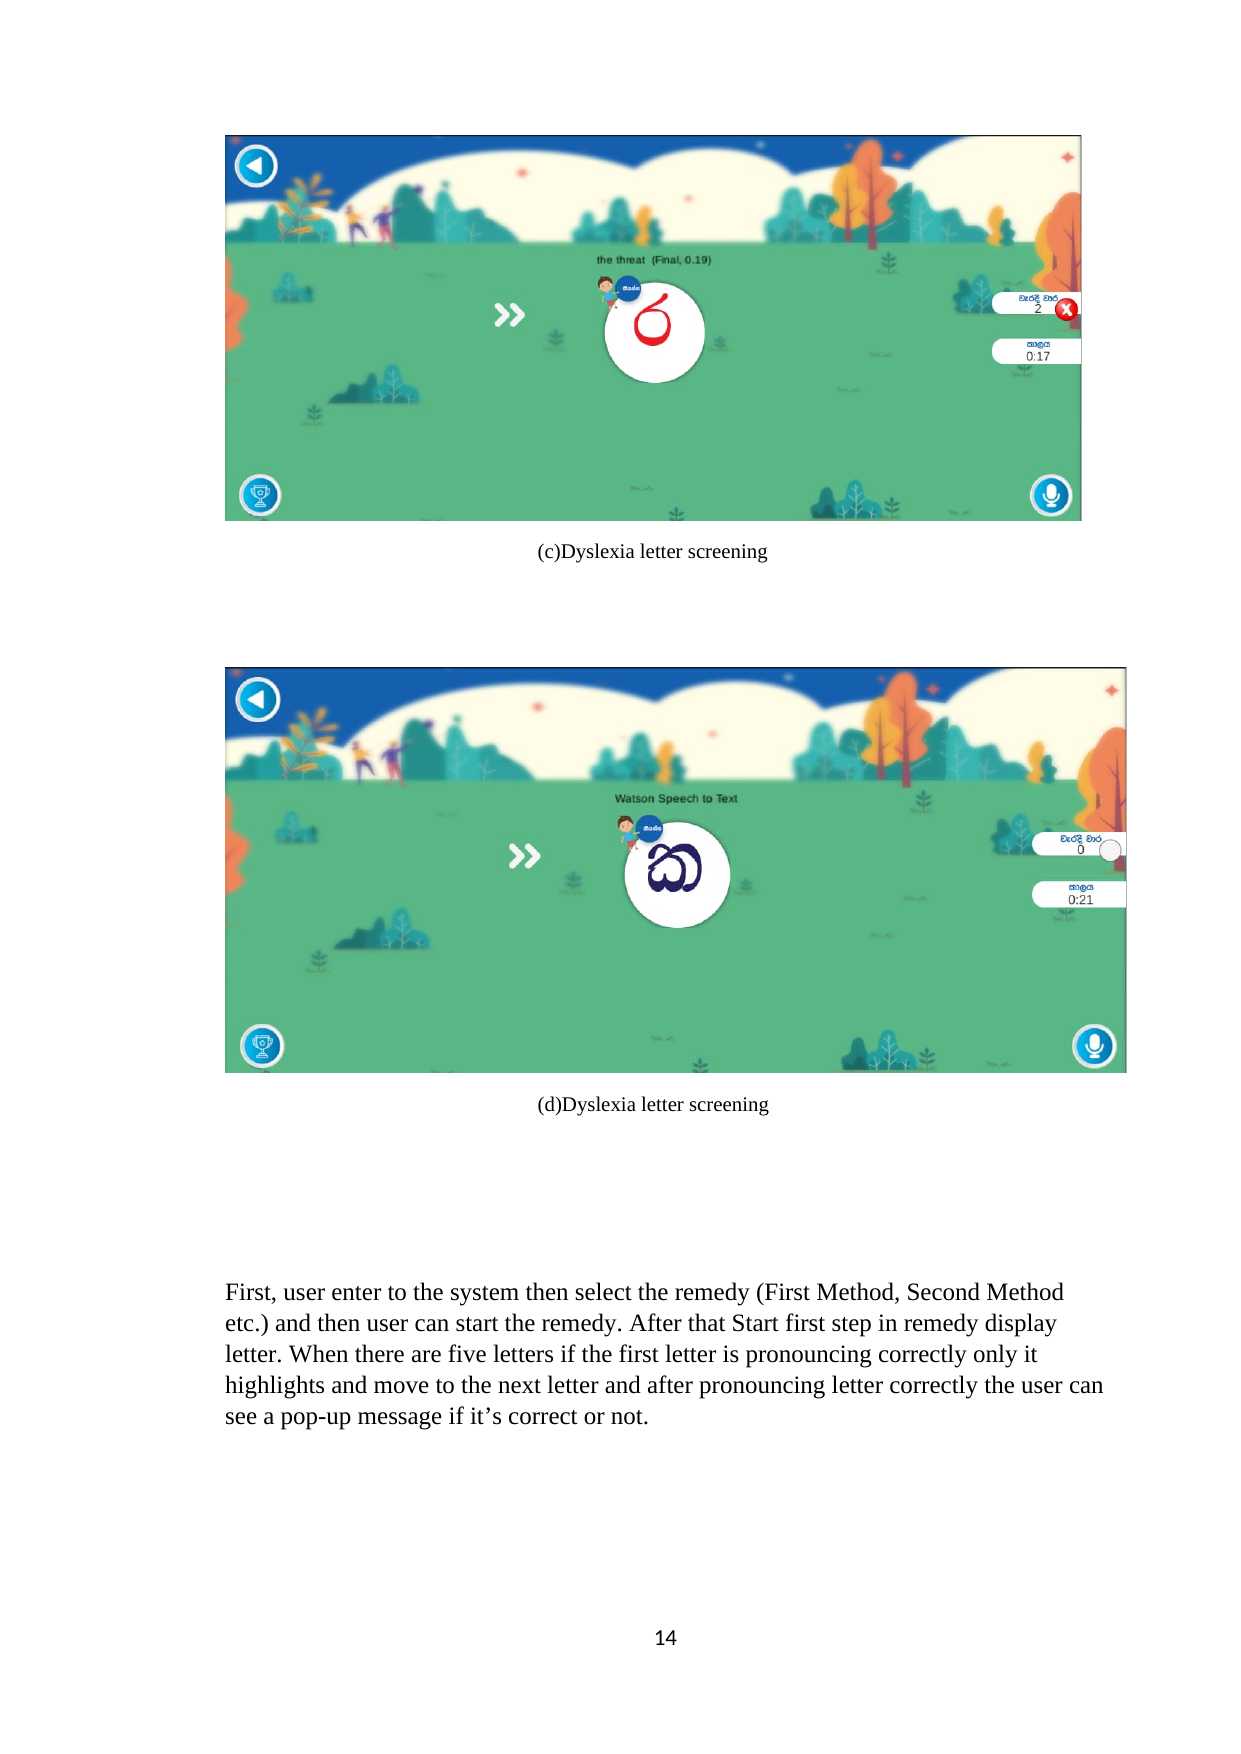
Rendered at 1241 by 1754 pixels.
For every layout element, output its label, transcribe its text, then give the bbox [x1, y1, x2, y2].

picture [225, 135, 1082, 521]
text (d)Dyslexia letter screening [225, 1092, 1105, 1116]
picture [225, 667, 1127, 1073]
text First, user enter to the system then select the remedy (First Method, Second Method etc.) and then user can start the remedy. After that Start first step in remedy display letter. When there are five letters if the first letter is pronouncing correctly only it highlights and move to the next letter and after pronouncing letter correctly the user can see a pop-up message if it’s correct or not. [225, 1277, 1105, 1430]
text (c)Dyslexia letter screening [225, 539, 1105, 563]
